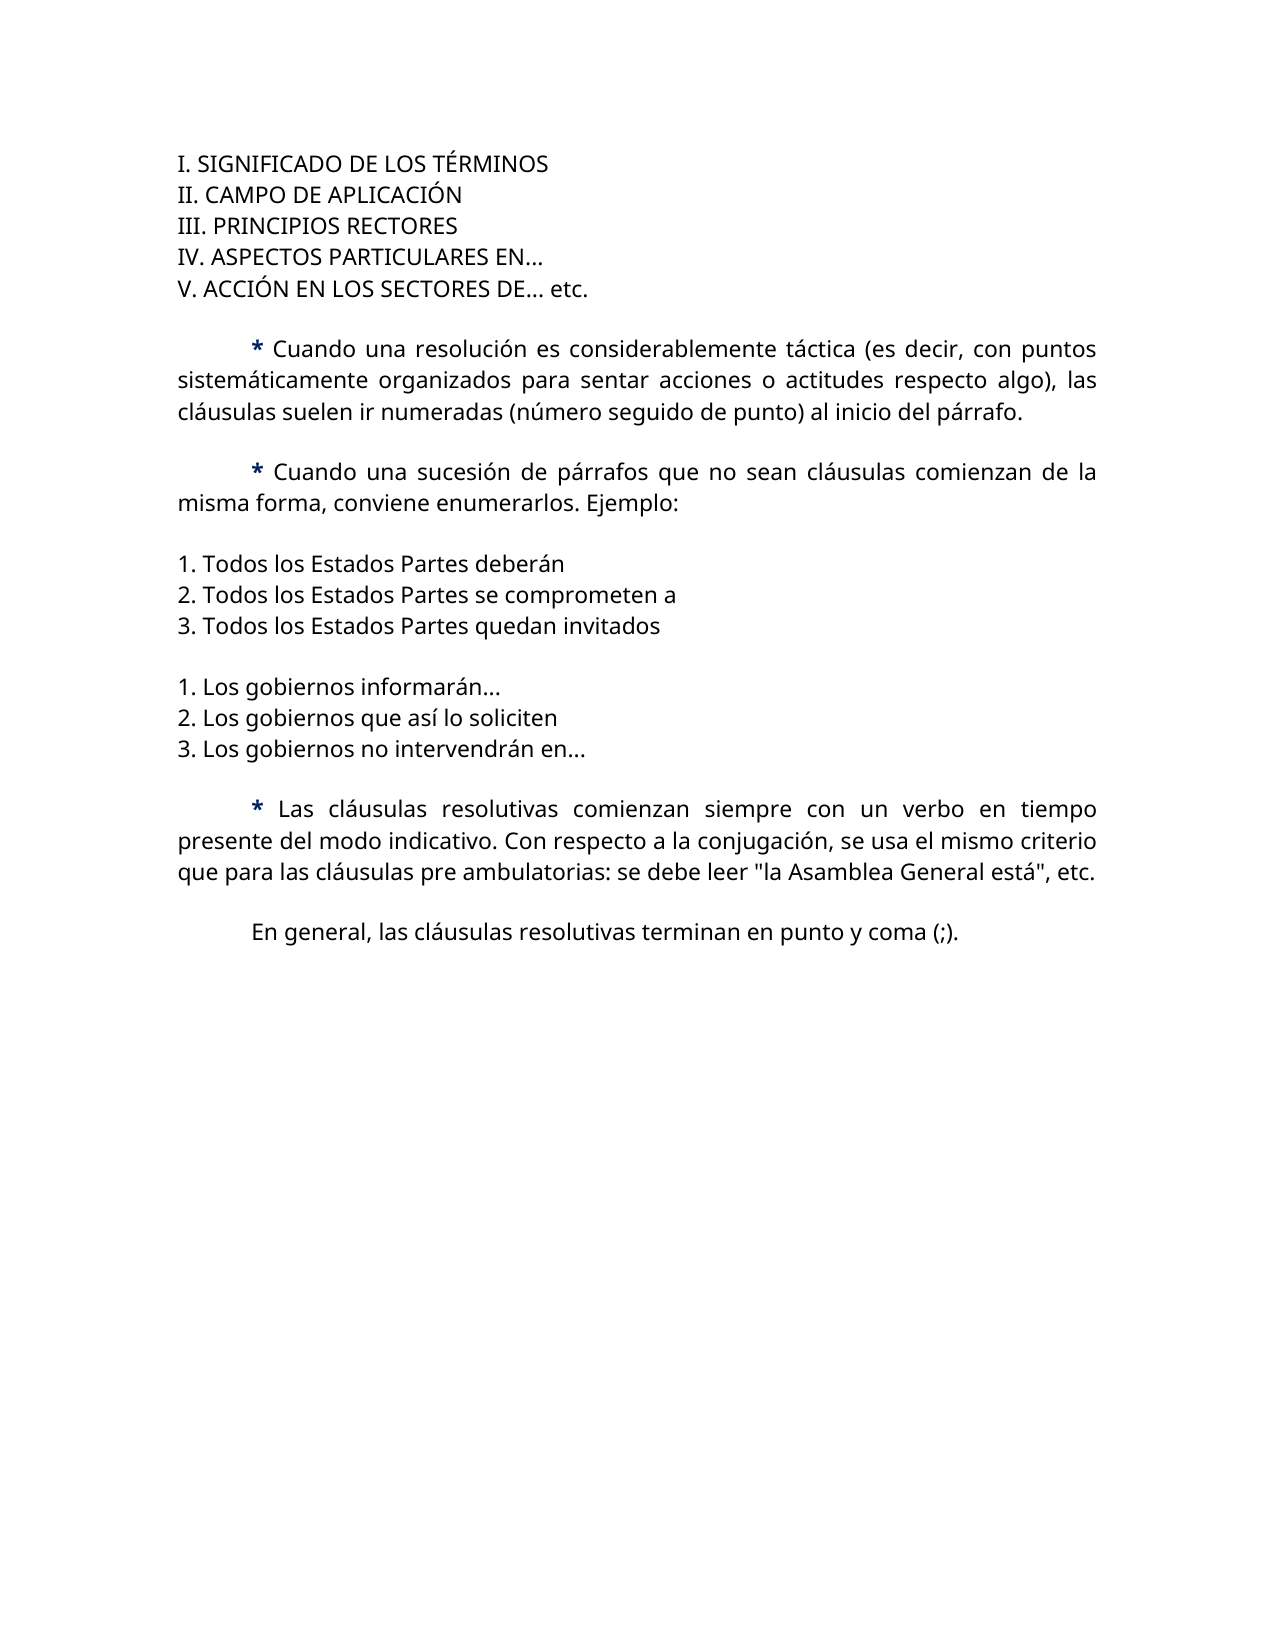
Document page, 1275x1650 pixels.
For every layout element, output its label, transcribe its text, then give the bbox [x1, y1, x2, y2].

text * Cuando una sucesión de párrafos que no sean cláusulas comienzan de la misma forma, conviene enumerarlos. Ejemplo: [177, 456, 1098, 518]
text * Las cláusulas resolutivas comienzan siempre con un verbo en tiempo presente del modo indicativo. Con respecto a la conjugación, se usa el mismo criterio que para las cláusulas pre ambulatorias: se debe leer "la Asamblea General está", etc. [177, 793, 1098, 887]
text * Cuando una resolución es considerablemente táctica (es decir, con puntos sistemáticamente organizados para sentar acciones o actitudes respecto algo), las cláusulas suelen ir numeradas (número seguido de punto) al inicio del párrafo. [177, 333, 1098, 427]
text En general, las cláusulas resolutivas terminan en punto y coma (;). [177, 916, 1098, 948]
text 1. Los gobiernos informarán... 2. Los gobiernos que así lo soliciten 3. Los gobiernos no intervendrán en... [177, 671, 1098, 764]
text I. SIGNIFICADO DE LOS TÉRMINOS II. CAMPO DE APLICACIÓN III. PRINCIPIOS RECTORES IV. ASPECTOS PARTICULARES EN... V. ACCIÓN EN LOS SECTORES DE... etc. [177, 148, 1098, 304]
text 1. Todos los Estados Partes deberán 2. Todos los Estados Partes se comprometen a 3. Todos los Estados Partes quedan invitados [177, 548, 1098, 641]
